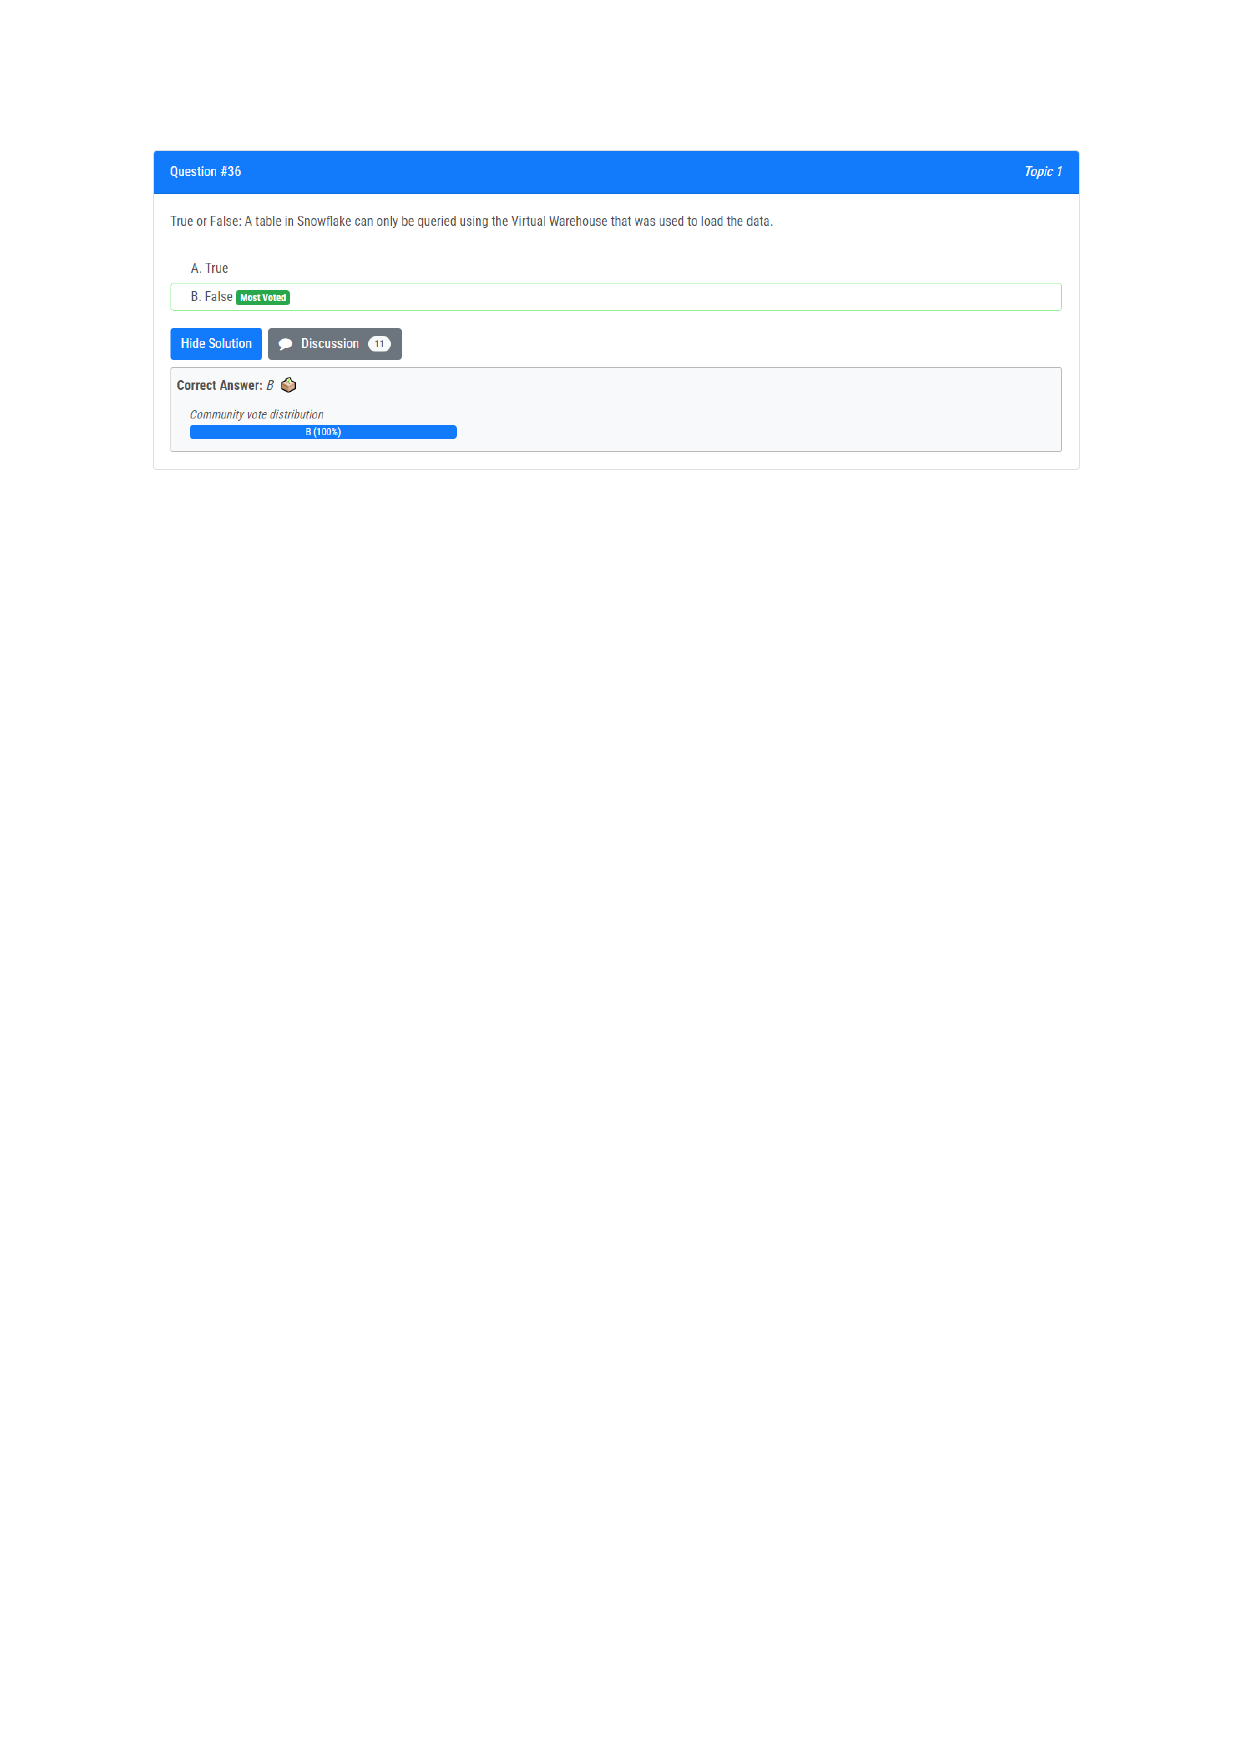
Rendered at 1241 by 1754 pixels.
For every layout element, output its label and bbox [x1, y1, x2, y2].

picture [150, 150, 1091, 476]
